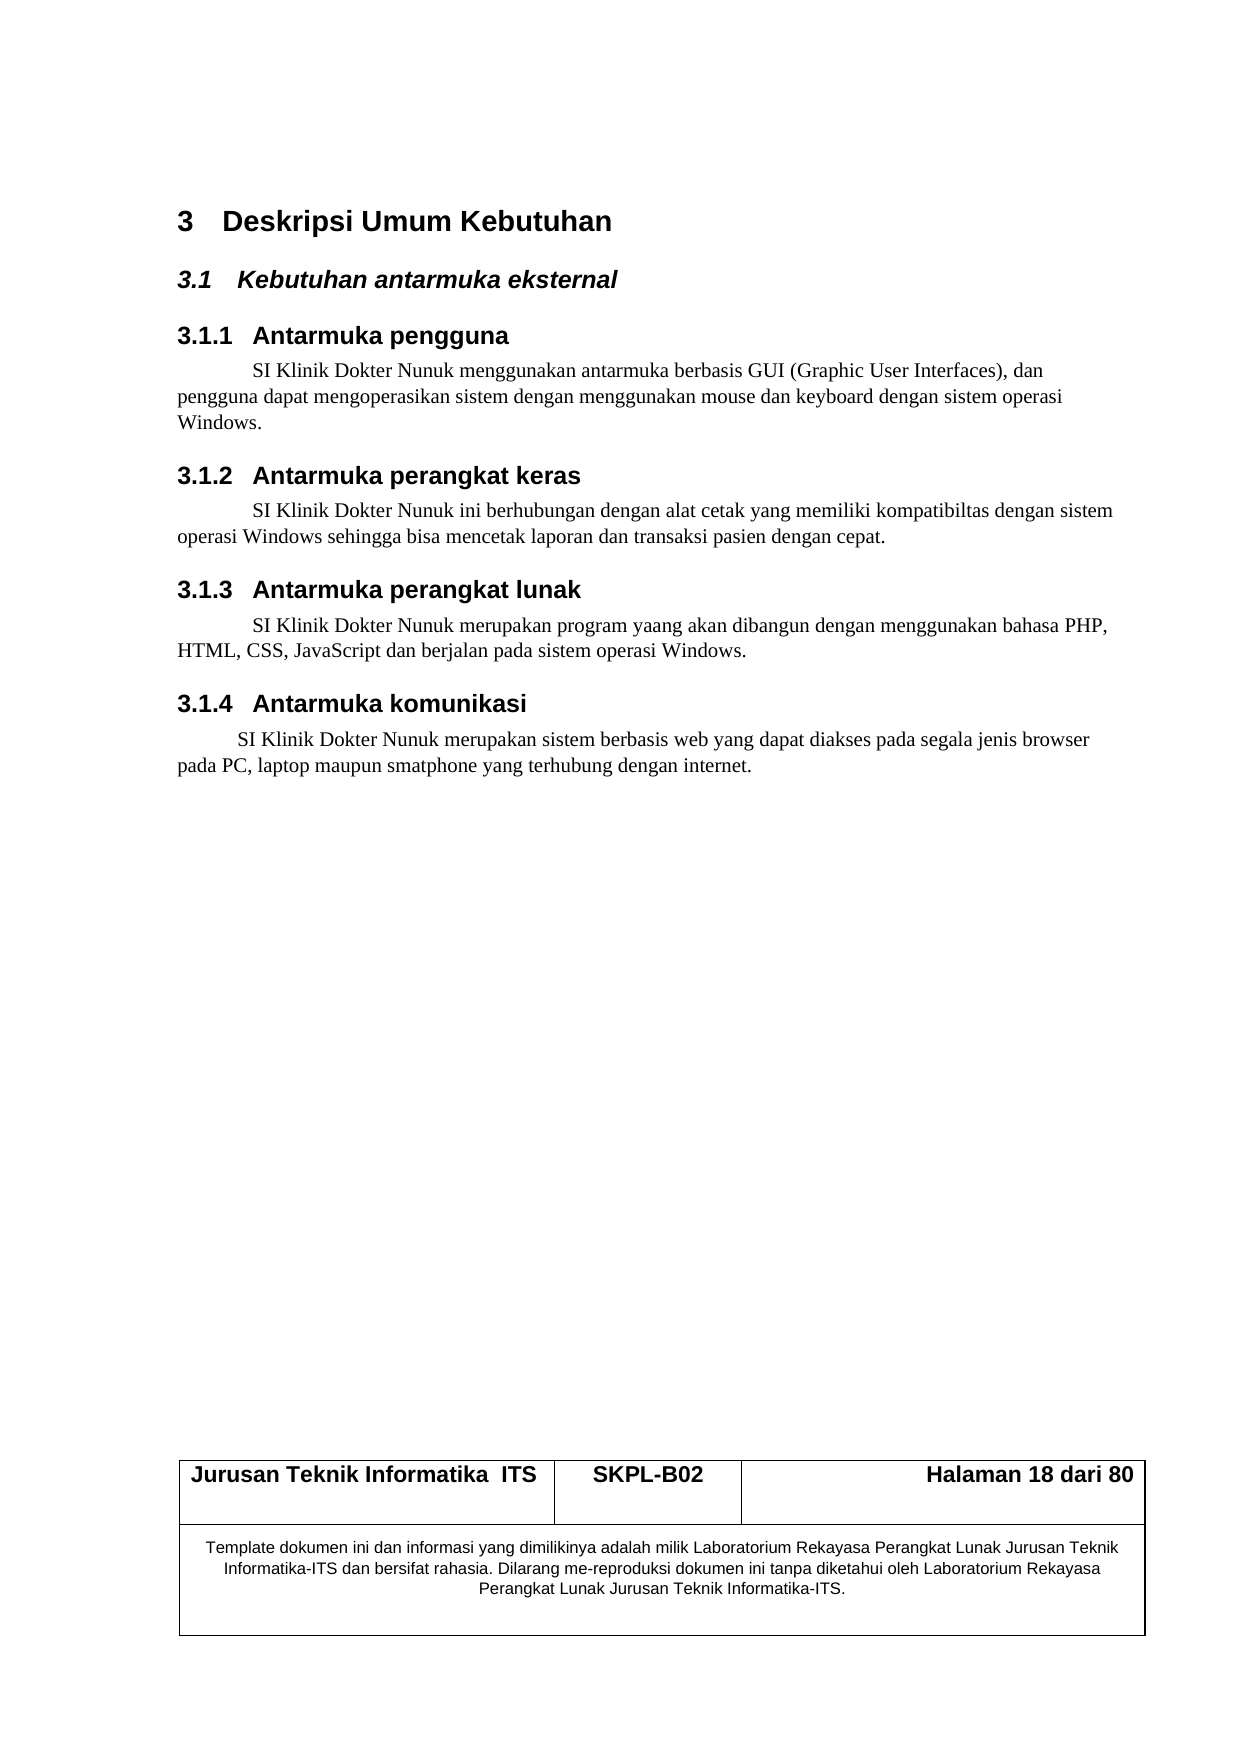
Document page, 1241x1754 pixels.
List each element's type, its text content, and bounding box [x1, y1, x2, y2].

subtitle Antarmuka komunikasi [177, 689, 1122, 718]
text SI Klinik Dokter Nunuk ini berhubungan dengan alat cetak yang memiliki kompatibiltas dengan sistem operasi Windows sehingga bisa mencetak laporan dan transaksi pasien dengan cepat. [177, 498, 1122, 548]
subtitle Deskripsi Umum Kebutuhan [177, 204, 1122, 237]
text SI Klinik Dokter Nunuk merupakan program yaang akan dibangun dengan menggunakan bahasa PHP, HTML, CSS, JavaScript dan berjalan pada sistem operasi Windows. [177, 612, 1122, 662]
subtitle Antarmuka perangkat lunak [177, 575, 1122, 604]
subtitle Antarmuka perangkat keras [177, 461, 1122, 490]
subtitle Kebutuhan antarmuka eksternal [177, 265, 1122, 294]
text SI Klinik Dokter Nunuk merupakan sistem berbasis web yang dapat diakses pada segala jenis browser pada PC, laptop maupun smatphone yang terhubung dengan internet. [177, 727, 1122, 777]
text SI Klinik Dokter Nunuk menggunakan antarmuka berbasis GUI (Graphic User Interfaces), dan pengguna dapat mengoperasikan sistem dengan menggunakan mouse dan keyboard dengan sistem operasi Windows. [177, 358, 1122, 434]
subtitle Antarmuka pengguna [177, 321, 1122, 350]
